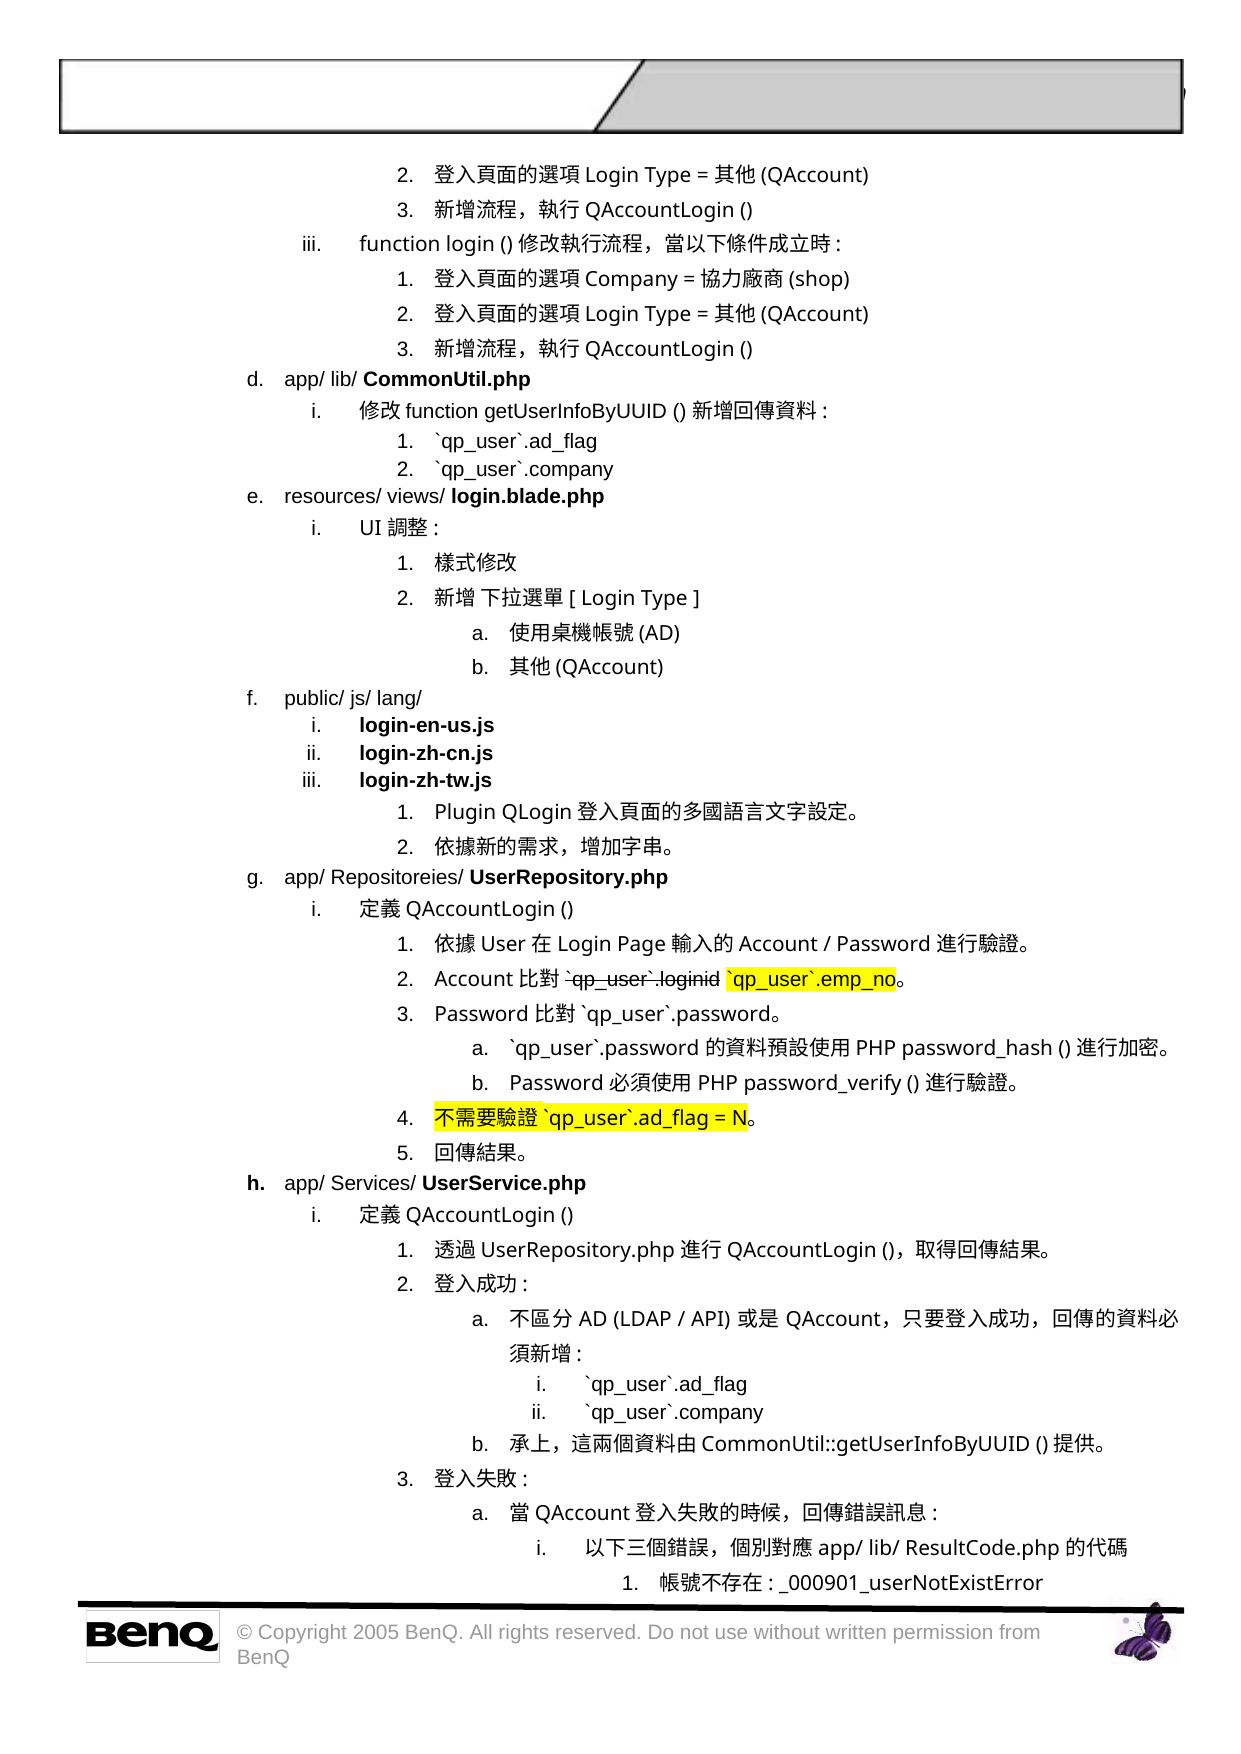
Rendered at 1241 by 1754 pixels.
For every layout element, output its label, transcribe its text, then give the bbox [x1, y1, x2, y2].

list 定義 QAccountLogin () [322, 1198, 1181, 1228]
list Plugin QLogin 登入頁面的多國語言文字設定。 [397, 795, 1181, 826]
list 定義 QAccountLogin () [322, 892, 1181, 923]
list 依據新的需求，增加字串。 [397, 830, 1181, 860]
list 不區分 AD (LDAP / API) 或是 QAccount，只要登入成功，回傳的資料必須新增 : [472, 1302, 1181, 1368]
list 其他 (QAccount) [472, 651, 1181, 681]
list 修改 function getUserInfoByUUID () 新增回傳資料 : [322, 394, 1181, 424]
list 透過 UserRepository.php 進行 QAccountLogin ()，取得回傳結果。 [397, 1233, 1181, 1263]
list app/ Services/ UserService.php [247, 1171, 1181, 1194]
picture [1109, 1614, 1183, 1664]
picture [59, 59, 1184, 134]
list 登入頁面的選項 Company = 協力廠商 (shop) [397, 262, 1181, 293]
list 承上，這兩個資料由 CommonUtil::getUserInfoByUUID () 提供。 [472, 1427, 1181, 1457]
list Password 必須使用 PHP password_verify () 進行驗證。 [472, 1066, 1181, 1097]
list app/ Repositoreies/ UserRepository.php [247, 865, 1181, 889]
list 以下三個錯誤，個別對應 app/ lib/ ResultCode.php 的代碼 [547, 1531, 1181, 1562]
list function login () 修改執行流程，當以下條件成立時 : [322, 228, 1181, 258]
list 依據 User 在 Login Page 輸入的 Account / Password 進行驗證。 [397, 927, 1181, 957]
list 不需要驗證 `qp_user`.ad_flag = N。 [543, 1101, 1181, 1131]
picture [77, 1607, 228, 1666]
list `qp_user`.ad_flag [547, 1372, 1181, 1396]
list 登入頁面的選項 Login Type = 其他 (QAccount) [397, 158, 1181, 188]
list 新增流程，執行 QAccountLogin () [397, 193, 1181, 223]
list 當 QAccount 登入失敗的時候，回傳錯誤訊息 : [472, 1497, 1181, 1527]
list public/ js/ lang/ [247, 685, 1181, 709]
list `qp_user`.company [397, 457, 1181, 481]
picture [1109, 1598, 1183, 1607]
list `qp_user`.password 的資料預設使用 PHP password_hash () 進行加密。 [472, 1032, 1181, 1062]
list 使用桌機帳號 (AD) [472, 616, 1181, 646]
list `qp_user`.ad_flag [397, 429, 1181, 453]
list 樣式修改 [397, 546, 1181, 577]
list 新增 下拉選單 [ Login Type ] [397, 581, 1181, 611]
list Account 比對 `qp_user`.loginid `qp_user`.emp_no。 [397, 962, 1181, 992]
list login-zh-tw.js [322, 768, 1181, 792]
list 回傳結果。 [397, 1136, 1181, 1166]
list login-zh-cn.js [322, 740, 1181, 764]
list resources/ views/ login.blade.php [247, 484, 1181, 508]
list Password 比對 `qp_user`.password。 [397, 997, 1181, 1027]
list 登入頁面的選項 Login Type = 其他 (QAccount) [397, 297, 1181, 327]
list app/ lib/ CommonUtil.php [247, 367, 1181, 391]
list 登入失敗 : [397, 1462, 1181, 1492]
list `qp_user`.company [547, 1399, 1181, 1423]
list login-en-us.js [322, 713, 1181, 737]
list UI 調整 : [322, 512, 1181, 542]
list 登入成功 : [397, 1268, 1181, 1298]
list 帳號不存在 : _000901_userNotExistError [622, 1566, 1181, 1597]
list 新增流程，執行 QAccountLogin () [397, 332, 1181, 362]
